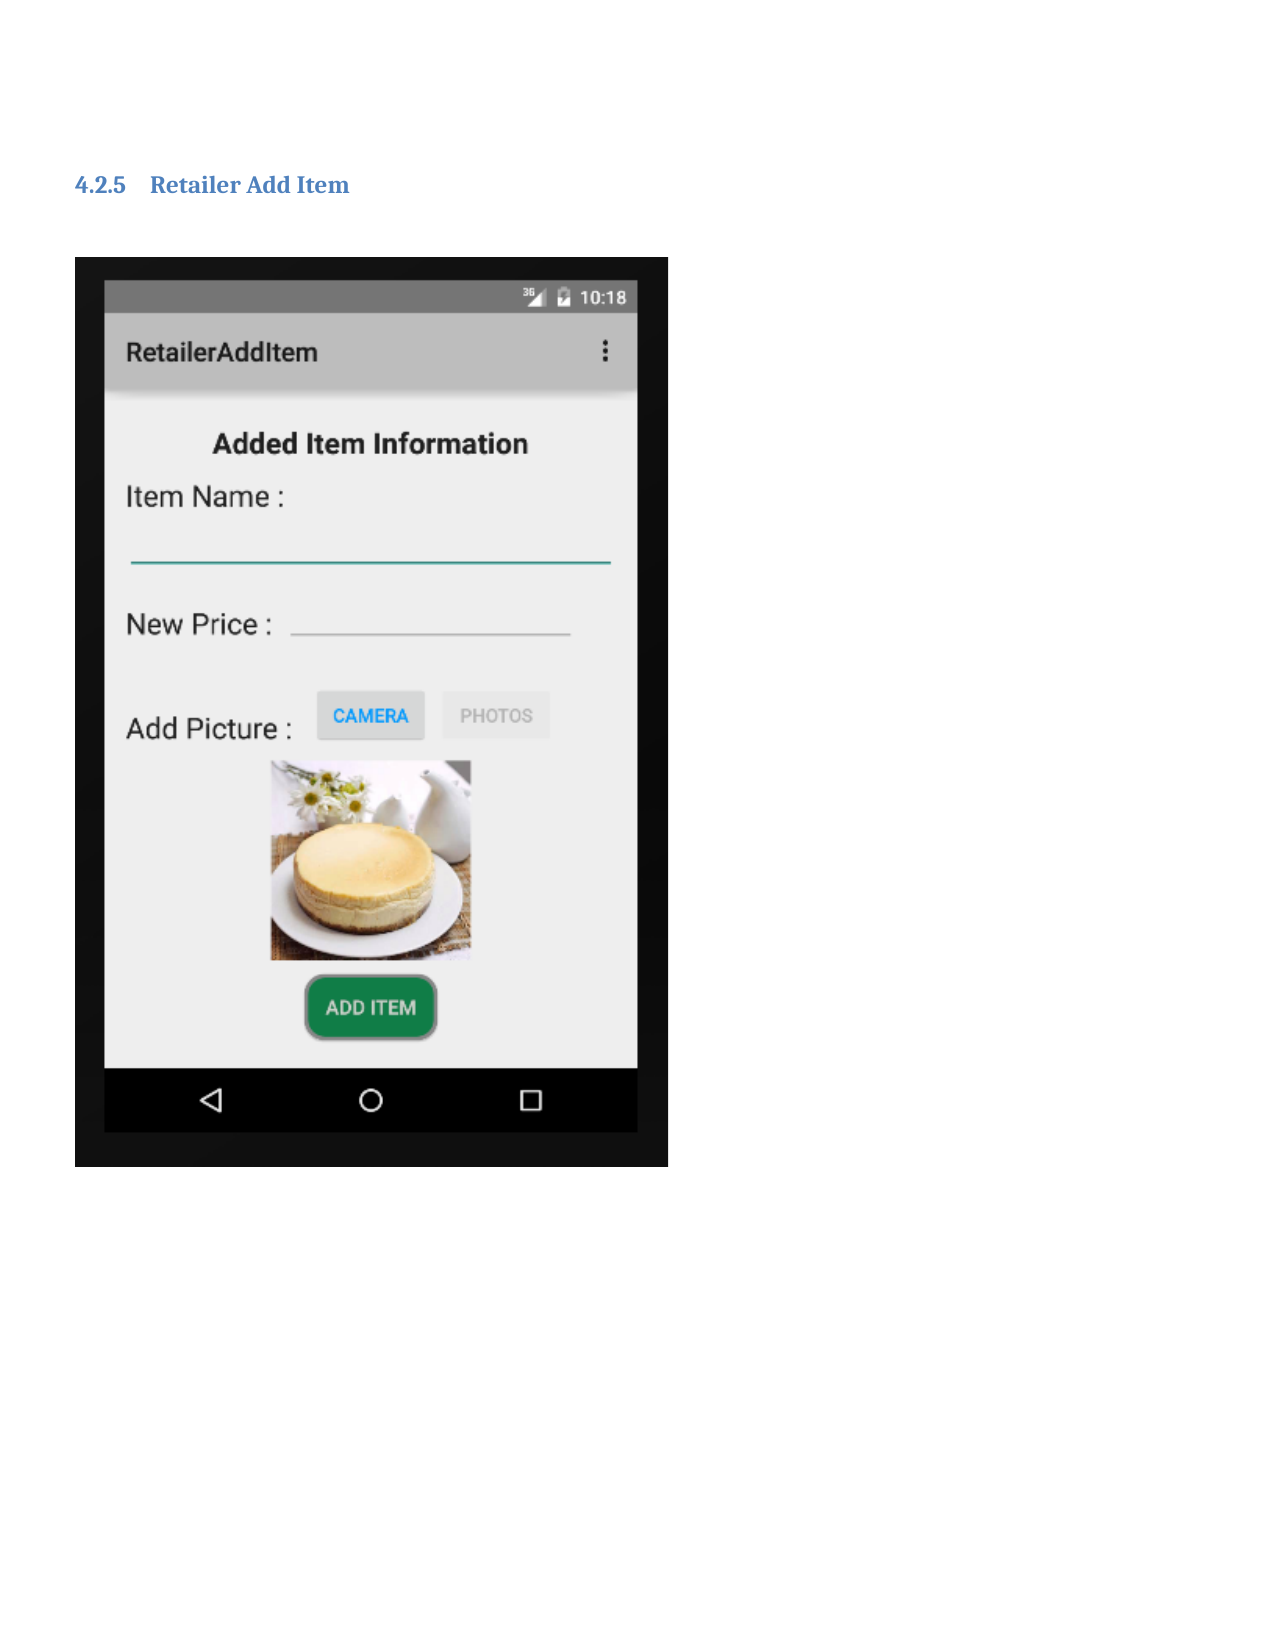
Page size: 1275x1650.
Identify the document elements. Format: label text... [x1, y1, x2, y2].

subtitle Retailer Add Item [75, 171, 1200, 199]
picture [75, 257, 669, 1167]
